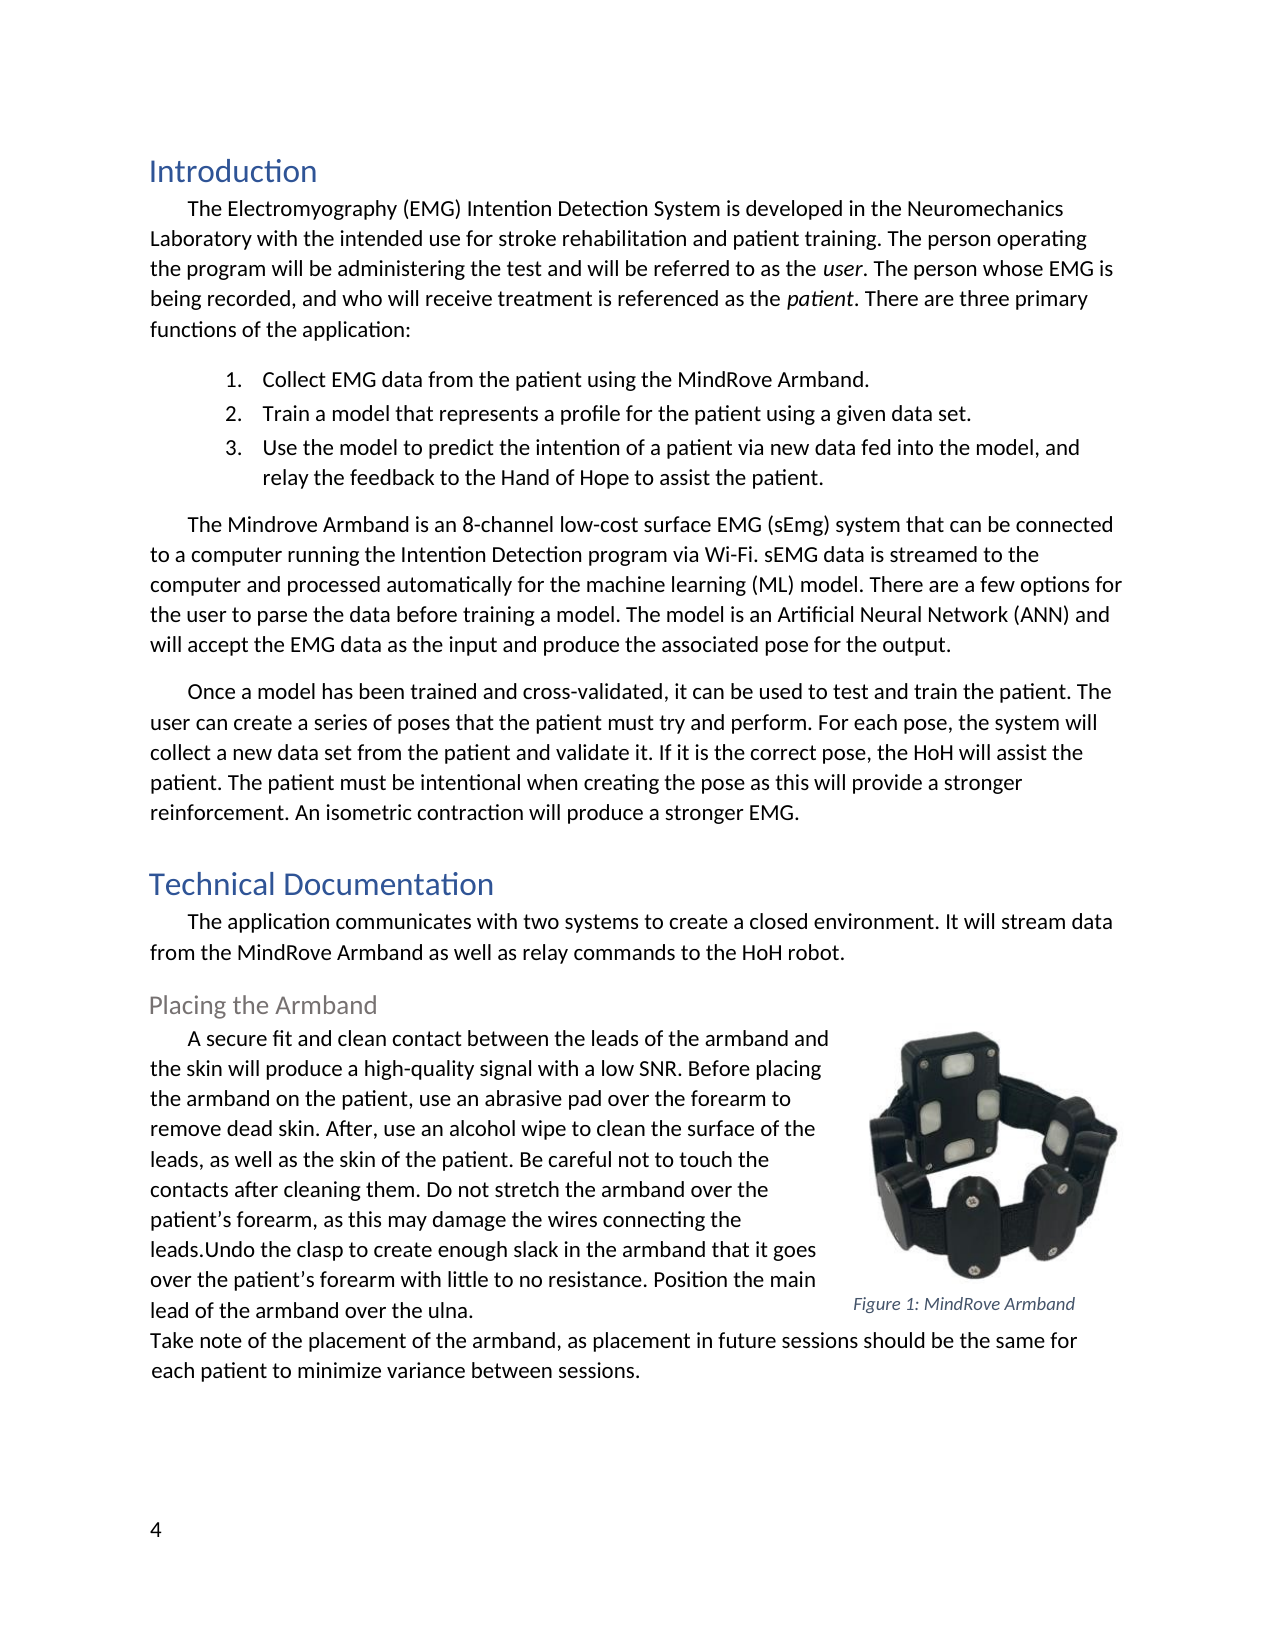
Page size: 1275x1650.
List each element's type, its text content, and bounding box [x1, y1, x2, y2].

text The application communicates with two systems to create a closed environment. It will stream data from the MindRove Armband as well as relay commands to the HoH robot. [150, 907, 1124, 966]
list Use the model to predict the intention of a patient via new data fed into the model, and relay the feedback to the Hand of Hope to assist the patient. [225, 433, 1124, 491]
text The Mindrove Armband is an 8-channel low-cost surface EMG (sEmg) system that can be connected to a computer running the Intention Detection program via Wi-Fi. sEMG data is streamed to the computer and processed automatically for the machine learning (ML) model. There are a few options for the user to parse the data before training a model. The model is an Artificial Neural Network (ANN) and will accept the EMG data as the input and produce the associated pose for the output. [150, 510, 1124, 658]
text Take note of the placement of the armband, as placement in future sessions should be the same for each patient to minimize variance between sessions. [150, 1326, 1124, 1384]
text The Electromyography (EMG) Intention Detection System is developed in the Neuromechanics Laboratory with the intended use for stroke rehabilitation and patient training. The person operating the program will be administering the test and will be referred to as the user. The person whose EMG is being recorded, and who will receive treatment is referenced as the patient. There are three primary functions of the application: [150, 194, 1124, 343]
subtitle Introduction [148, 150, 1168, 191]
text A secure fit and clean contact between the leads of the armband and the skin will produce a high-quality signal with a low SNR. Before placing the armband on the patient, use an abrasive pad over the forearm to remove dead skin. After, use an alcohol wipe to clean the surface of the leads, as well as the skin of the patient. Be careful not to touch the contacts after cleaning them. Do not stretch the armband over the patient’s forearm, as this may damage the wires connecting the leads.Undo the clasp to create enough slack in the armband that it goes over the patient’s forearm with little to no resistance. Position the main lead of the armband over the ulna. [150, 1024, 1124, 1324]
picture [853, 1023, 1125, 1284]
subtitle Technical Documentation [148, 863, 1168, 904]
list Train a model that represents a profile for the patient using a given data set. [225, 399, 1124, 427]
subtitle Placing the Armband [148, 988, 1168, 1021]
text Once a model has been trained and cross-validated, it can be used to test and train the patient. The user can create a series of poses that the patient must try and perform. For each pose, the system will collect a new data set from the patient and validate it. If it is the correct pose, the HoH will assist the patient. The patient must be intentional when creating the pose as this will provide a stronger reinforcement. An isometric contraction will produce a stronger EMG. [150, 677, 1124, 826]
list Collect EMG data from the patient using the MindRove Armband. [225, 365, 1124, 393]
